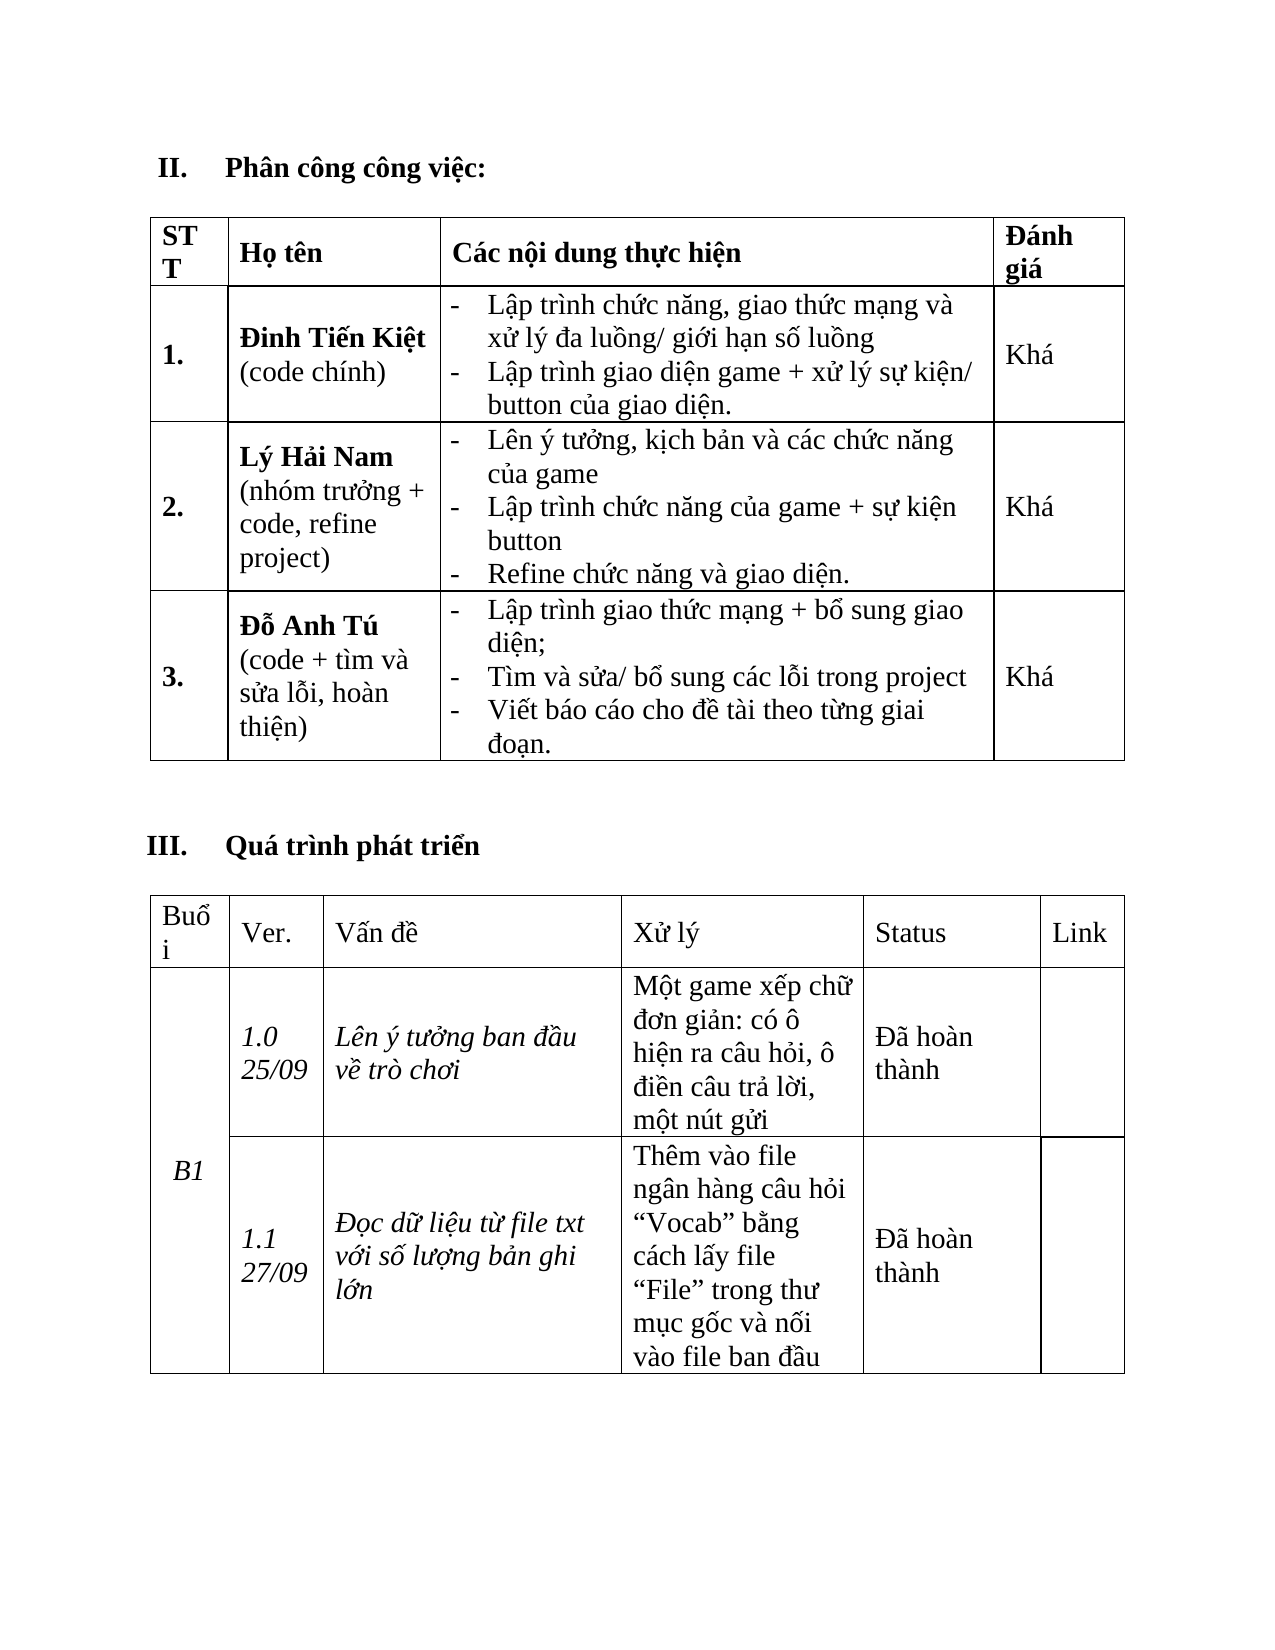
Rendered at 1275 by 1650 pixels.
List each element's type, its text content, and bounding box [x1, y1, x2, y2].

table_cell Đã hoàn thành [864, 968, 1040, 1136]
table_cell Lập trình giao thức mạng + bổ sung giao diện; Tìm và sửa/ bổ sung các lỗi trong project Viết báo cáo cho đề tài theo từng giai đoạn. [441, 592, 993, 759]
table_cell 3. [151, 591, 227, 759]
table_cell 2. [151, 422, 227, 590]
table_header Các nội dung thực hiện [441, 218, 993, 285]
table_cell 1. [151, 286, 227, 421]
table_cell 1.0 25/09 [230, 968, 323, 1136]
list Phân công công việc: [187, 150, 1125, 183]
table_cell [1042, 1138, 1124, 1372]
table_header Vấn đề [324, 896, 621, 967]
table_cell Khá [995, 287, 1124, 421]
table_cell Lập trình chức năng, giao thức mạng và xử lý đa luồng/ giới hạn số luồng Lập trình giao diện game + xử lý sự kiện/ button của giao diện. [441, 287, 993, 421]
table_header STT [151, 218, 228, 285]
table_cell Khá [995, 423, 1124, 590]
table_header Link [1041, 896, 1124, 967]
table_cell Lên ý tưởng, kịch bản và các chức năng của game Lập trình chức năng của game + sự kiện button Refine chức năng và giao diện. [441, 423, 993, 590]
table_cell B1 [151, 968, 229, 1372]
table_cell Lên ý tưởng ban đầu về trò chơi [324, 968, 621, 1136]
table_cell Khá [995, 592, 1124, 759]
table_cell Đã hoàn thành [864, 1137, 1040, 1372]
table_cell Lý Hải Nam (nhóm trưởng + code, refine project) [229, 423, 440, 590]
table_header Status [864, 896, 1040, 967]
table_header Xử lý [622, 896, 863, 967]
table_header Ver. [230, 896, 323, 967]
table_cell Thêm vào file ngân hàng câu hỏi “Vocab” bằng cách lấy file “File” trong thư mục gốc và nối vào file ban đầu [622, 1137, 863, 1372]
table_cell Đỗ Anh Tú (code + tìm và sửa lỗi, hoàn thiện) [229, 592, 440, 759]
table_cell Đọc dữ liệu từ file txt với số lượng bản ghi lớn [324, 1137, 621, 1372]
table_cell [1041, 968, 1124, 1136]
table_header Buổi [151, 896, 229, 967]
table_cell Một game xếp chữ đơn giản: có ô hiện ra câu hỏi, ô điền câu trả lời, một nút gửi [622, 968, 863, 1136]
table_header Đánh giá [994, 218, 1124, 285]
list Quá trình phát triển [187, 828, 1125, 862]
table_header Họ tên [229, 218, 440, 285]
table_cell 1.1 27/09 [230, 1137, 323, 1372]
table_cell Đinh Tiến Kiệt (code chính) [229, 287, 440, 421]
